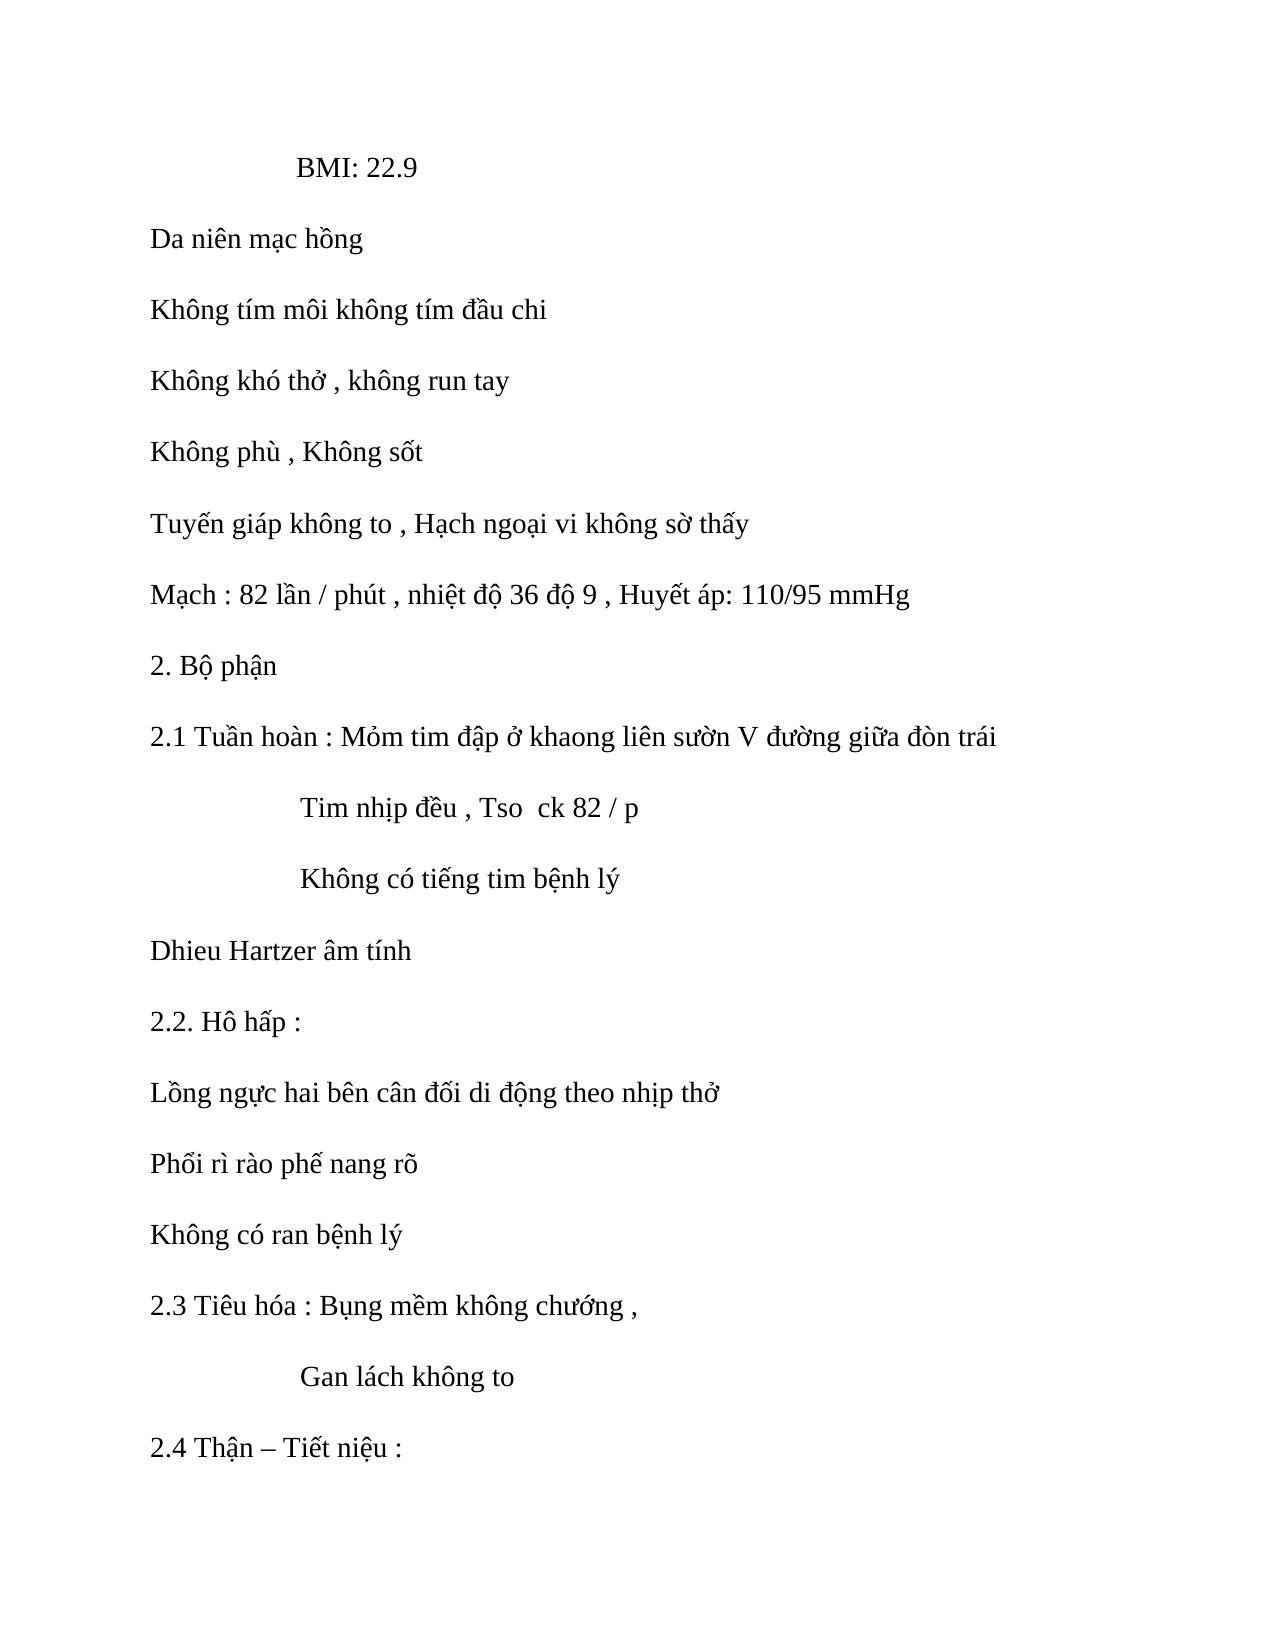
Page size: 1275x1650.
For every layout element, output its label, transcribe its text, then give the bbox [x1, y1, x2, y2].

text 2.2. Hô hấp : [150, 1004, 1125, 1037]
text Phổi rì rào phế nang rõ [150, 1146, 1125, 1179]
text Không phù , Không sốt [150, 434, 1125, 468]
text Mạch : 82 lần / phút , nhiệt độ 36 độ 9 , Huyết áp: 110/95 mmHg [150, 577, 1125, 610]
text Tuyến giáp không to , Hạch ngoại vi không sờ thấy [150, 506, 1125, 539]
text Không khó thở , không run tay [150, 363, 1125, 397]
text BMI: 22.9 [150, 150, 1125, 183]
text 2.1 Tuần hoàn : Mỏm tim đập ở khaong liên sườn V đường giữa đòn trái [150, 719, 1125, 753]
text Tim nhịp đều , Tso ck 82 / p [150, 790, 1125, 824]
text 2.4 Thận – Tiết niệu : [150, 1431, 1125, 1464]
text Không tím môi không tím đầu chi [150, 292, 1125, 326]
text Không có ran bệnh lý [150, 1217, 1125, 1251]
text Gan lách không to [150, 1359, 1125, 1393]
text Dhieu Hartzer âm tính [150, 933, 1125, 966]
text Da niên mạc hồng [150, 221, 1125, 255]
text 2. Bộ phận [150, 648, 1125, 682]
text Lồng ngực hai bên cân đối di động theo nhịp thở [150, 1075, 1125, 1108]
text 2.3 Tiêu hóa : Bụng mềm không chướng , [150, 1288, 1125, 1322]
text Không có tiếng tim bệnh lý [150, 861, 1125, 895]
